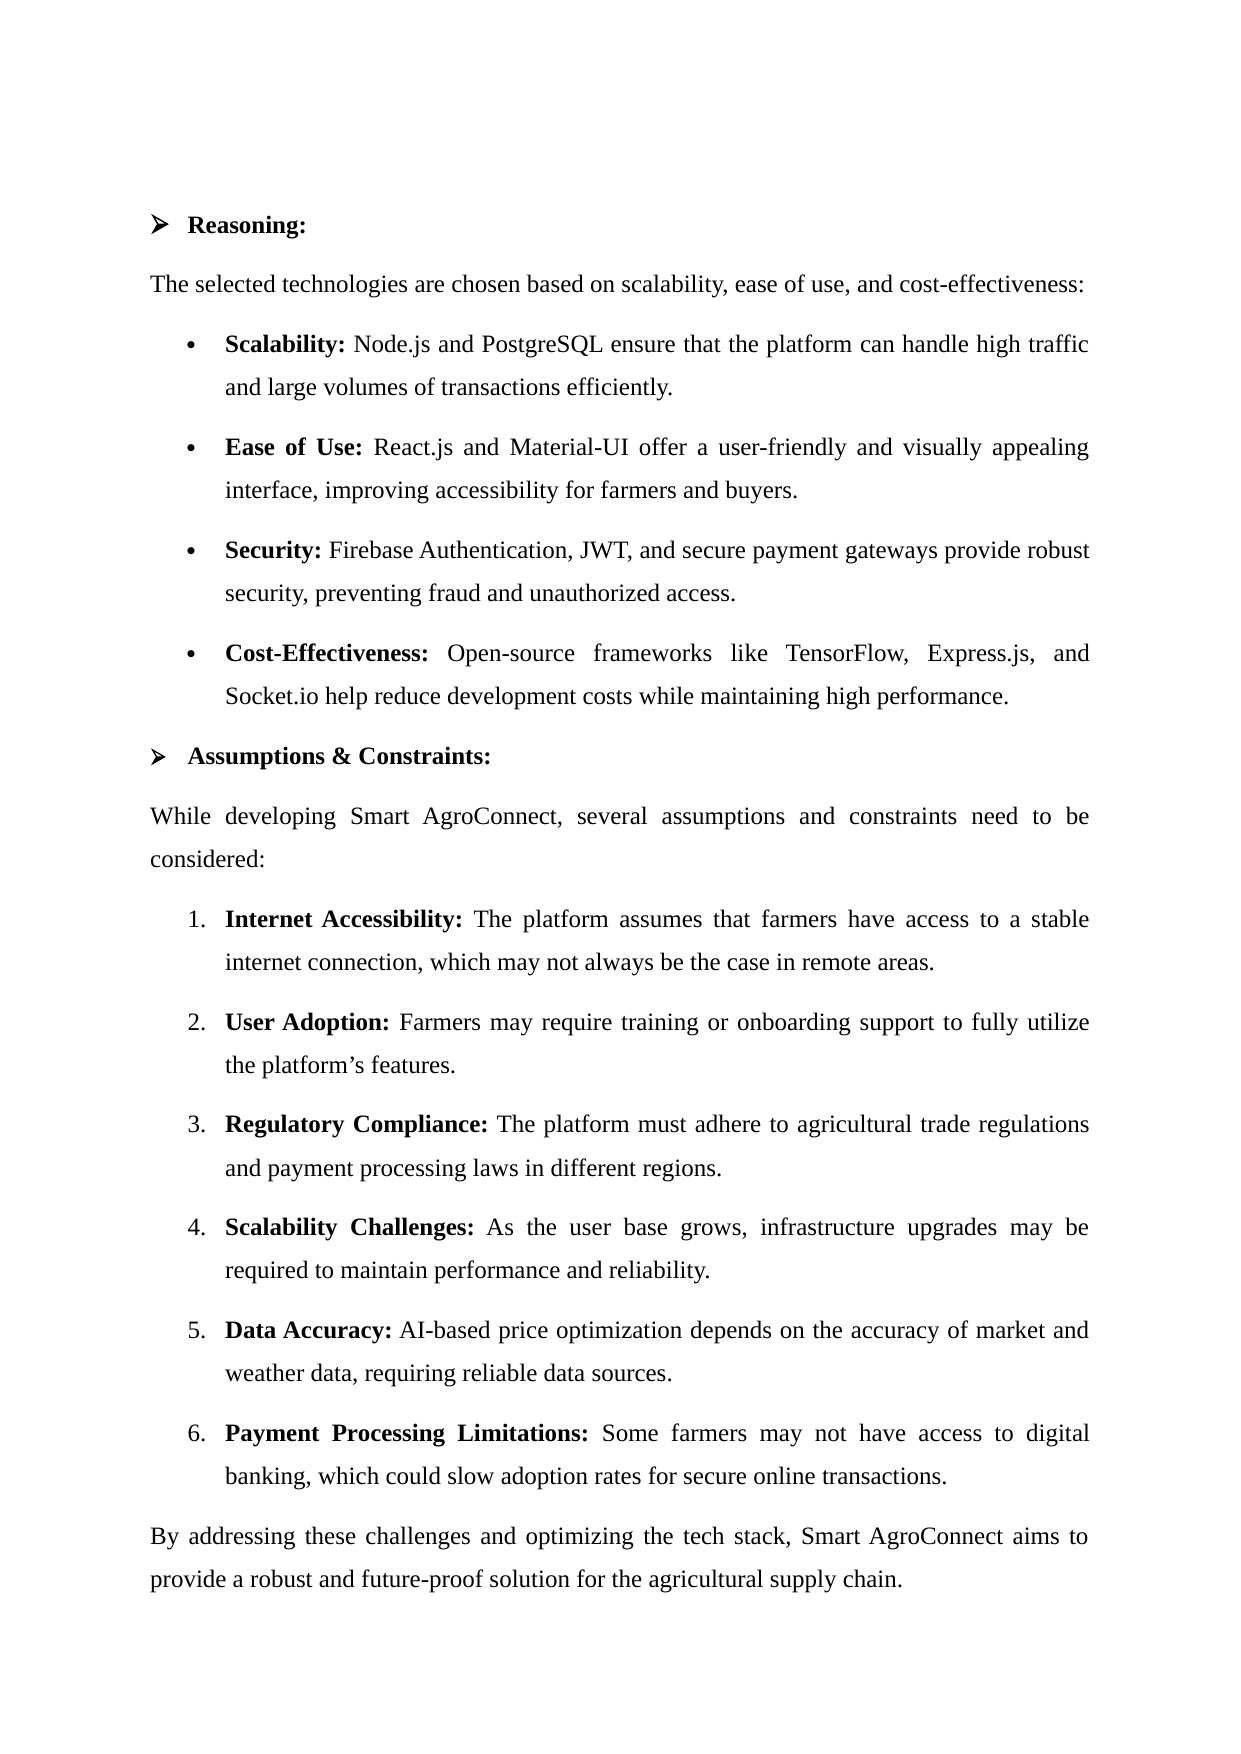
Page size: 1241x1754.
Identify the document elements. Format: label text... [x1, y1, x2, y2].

list Regulatory Compliance: The platform must adhere to agricultural trade regulations and payment processing laws in different regions. [187, 1109, 1090, 1181]
list Scalability Challenges: As the user base grows, infrastructure upgrades may be required to maintain performance and reliability. [187, 1212, 1090, 1284]
list Scalability: Node.js and PostgreSQL ensure that the platform can handle high traffic and large volumes of transactions efficiently. [187, 329, 1090, 401]
list Ease of Use: React.js and Material-UI offer a user-friendly and visually appealing interface, improving accessibility for farmers and buyers. [187, 432, 1090, 504]
list Security: Firebase Authentication, JWT, and secure payment gateways provide robust security, preventing fraud and unauthorized access. [187, 535, 1090, 607]
text By addressing these challenges and optimizing the tech stack, Smart AgroConnect aims to provide a robust and future-proof solution for the agricultural supply chain. [150, 1521, 1090, 1593]
list Reasoning: [150, 210, 1090, 238]
text The selected technologies are chosen based on scalability, ease of use, and cost-effectiveness: [150, 269, 1090, 298]
list Payment Processing Limitations: Some farmers may not have access to digital banking, which could slow adoption rates for secure online transactions. [187, 1418, 1090, 1490]
list Internet Accessibility: The platform assumes that farmers have access to a stable internet connection, which may not always be the case in remote areas. [187, 904, 1090, 976]
list User Adoption: Farmers may require training or onboarding support to fully utilize the platform’s features. [187, 1007, 1090, 1078]
list Assumptions & Constraints: [150, 741, 1090, 770]
text While developing Smart AgroConnect, several assumptions and constraints need to be considered: [150, 801, 1090, 873]
list Cost-Effectiveness: Open-source frameworks like TensorFlow, Express.js, and Socket.io help reduce development costs while maintaining high performance. [187, 638, 1090, 710]
list Data Accuracy: AI-based price optimization depends on the accuracy of market and weather data, requiring reliable data sources. [187, 1315, 1090, 1387]
